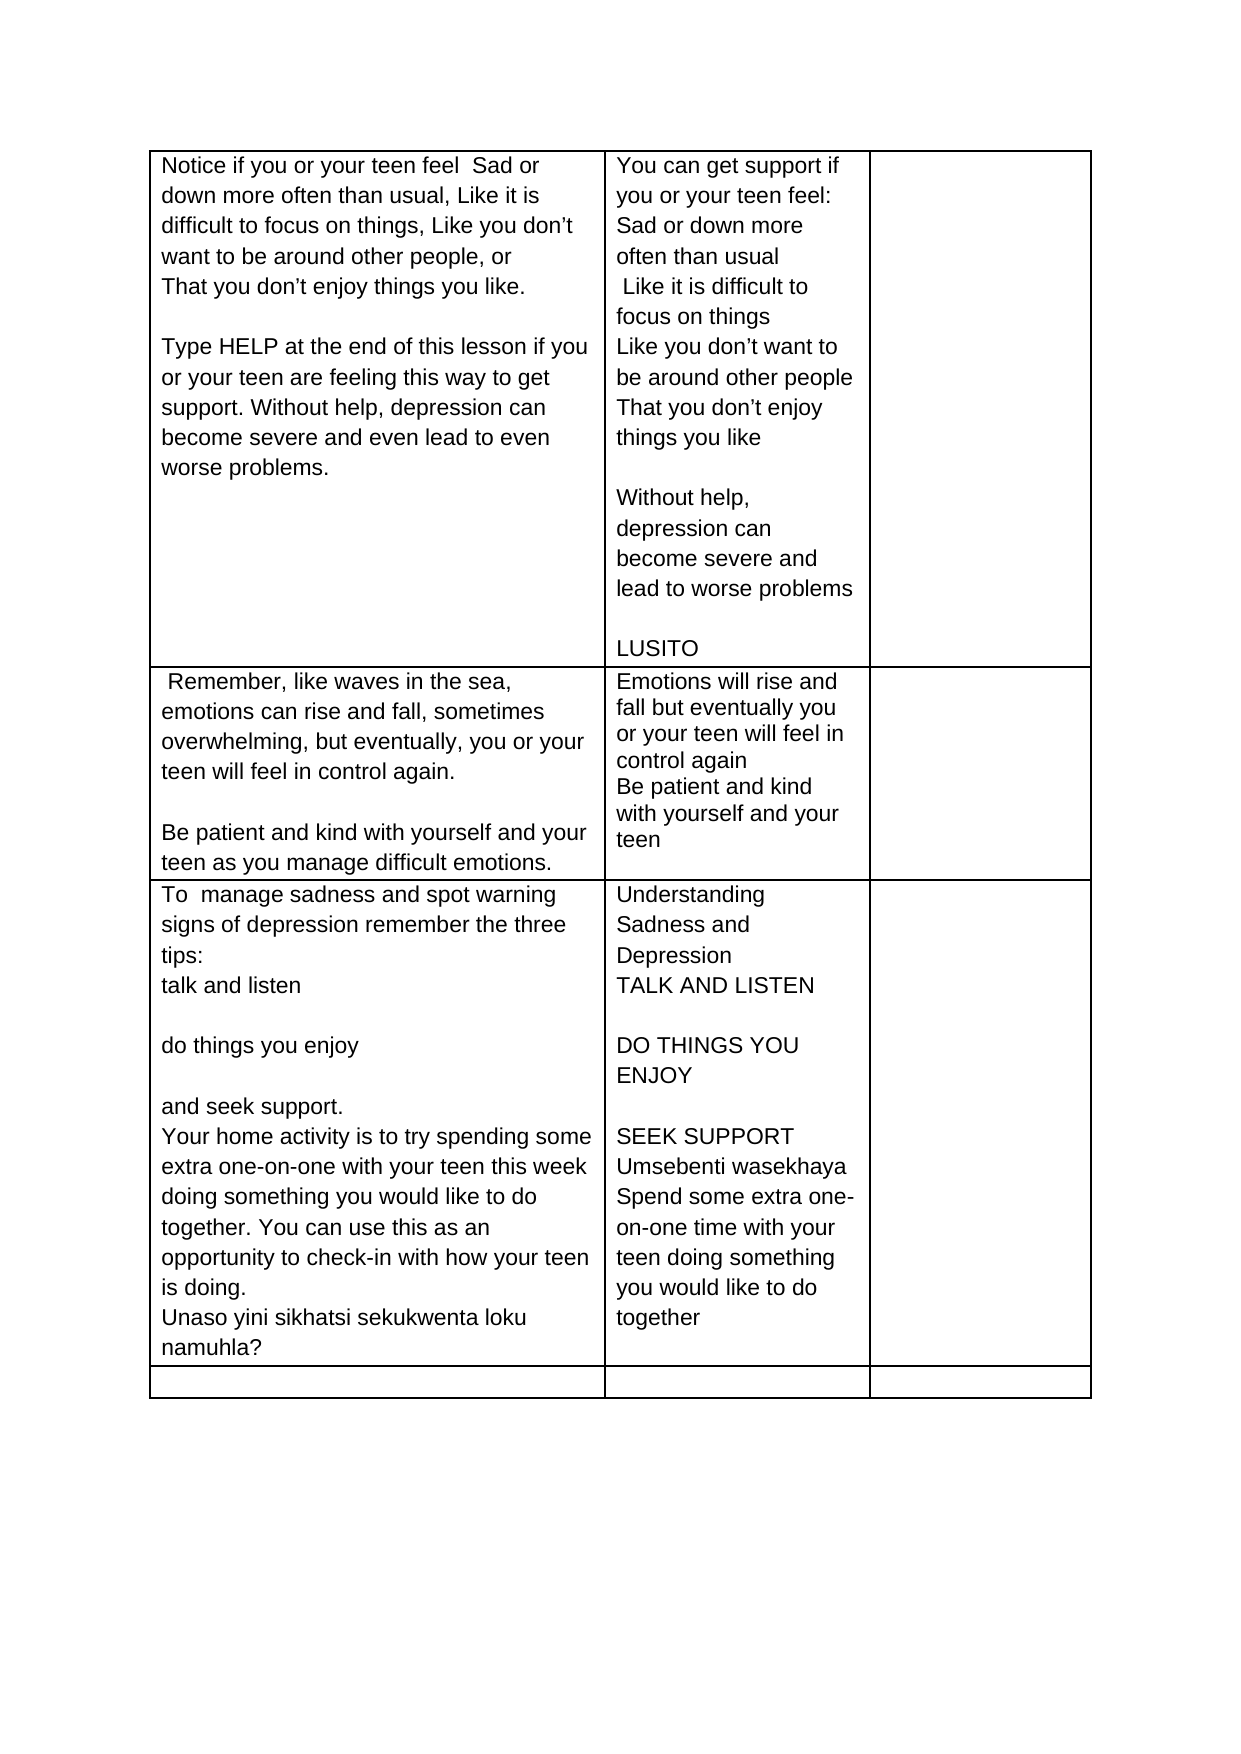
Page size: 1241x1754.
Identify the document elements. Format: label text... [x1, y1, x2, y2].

table_cell [871, 1367, 1090, 1397]
table_cell To manage sadness and spot warning signs of depression remember the three tips: talk and listen do things you enjoy and seek support. Your home activity is to try spending some extra one-on-one with your teen this week doing something you would like to do together. You can use this as an opportunity to check-in with how your teen is doing. Unaso yini sikhatsi sekukwenta loku namuhla? [151, 881, 604, 1364]
table_cell Remember, like waves in the sea, emotions can rise and fall, sometimes overwhelming, but eventually, you or your teen will feel in control again. Be patient and kind with yourself and your teen as you manage difficult emotions. [151, 668, 604, 879]
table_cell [606, 152, 869, 666]
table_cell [151, 152, 604, 666]
table_cell Emotions will rise and fall but eventually you or your teen will feel in control again Be patient and kind with yourself and your teen [606, 668, 869, 879]
table_cell [871, 881, 1090, 1364]
table_cell [606, 1367, 869, 1397]
table_cell [871, 668, 1090, 879]
table_cell [871, 152, 1090, 666]
table_cell [151, 1367, 604, 1397]
table_cell Understanding Sadness and Depression TALK AND LISTEN DO THINGS YOU ENJOY SEEK SUPPORT Umsebenti wasekhaya Spend some extra one-on-one time with your teen doing something you would like to do together [606, 881, 869, 1364]
